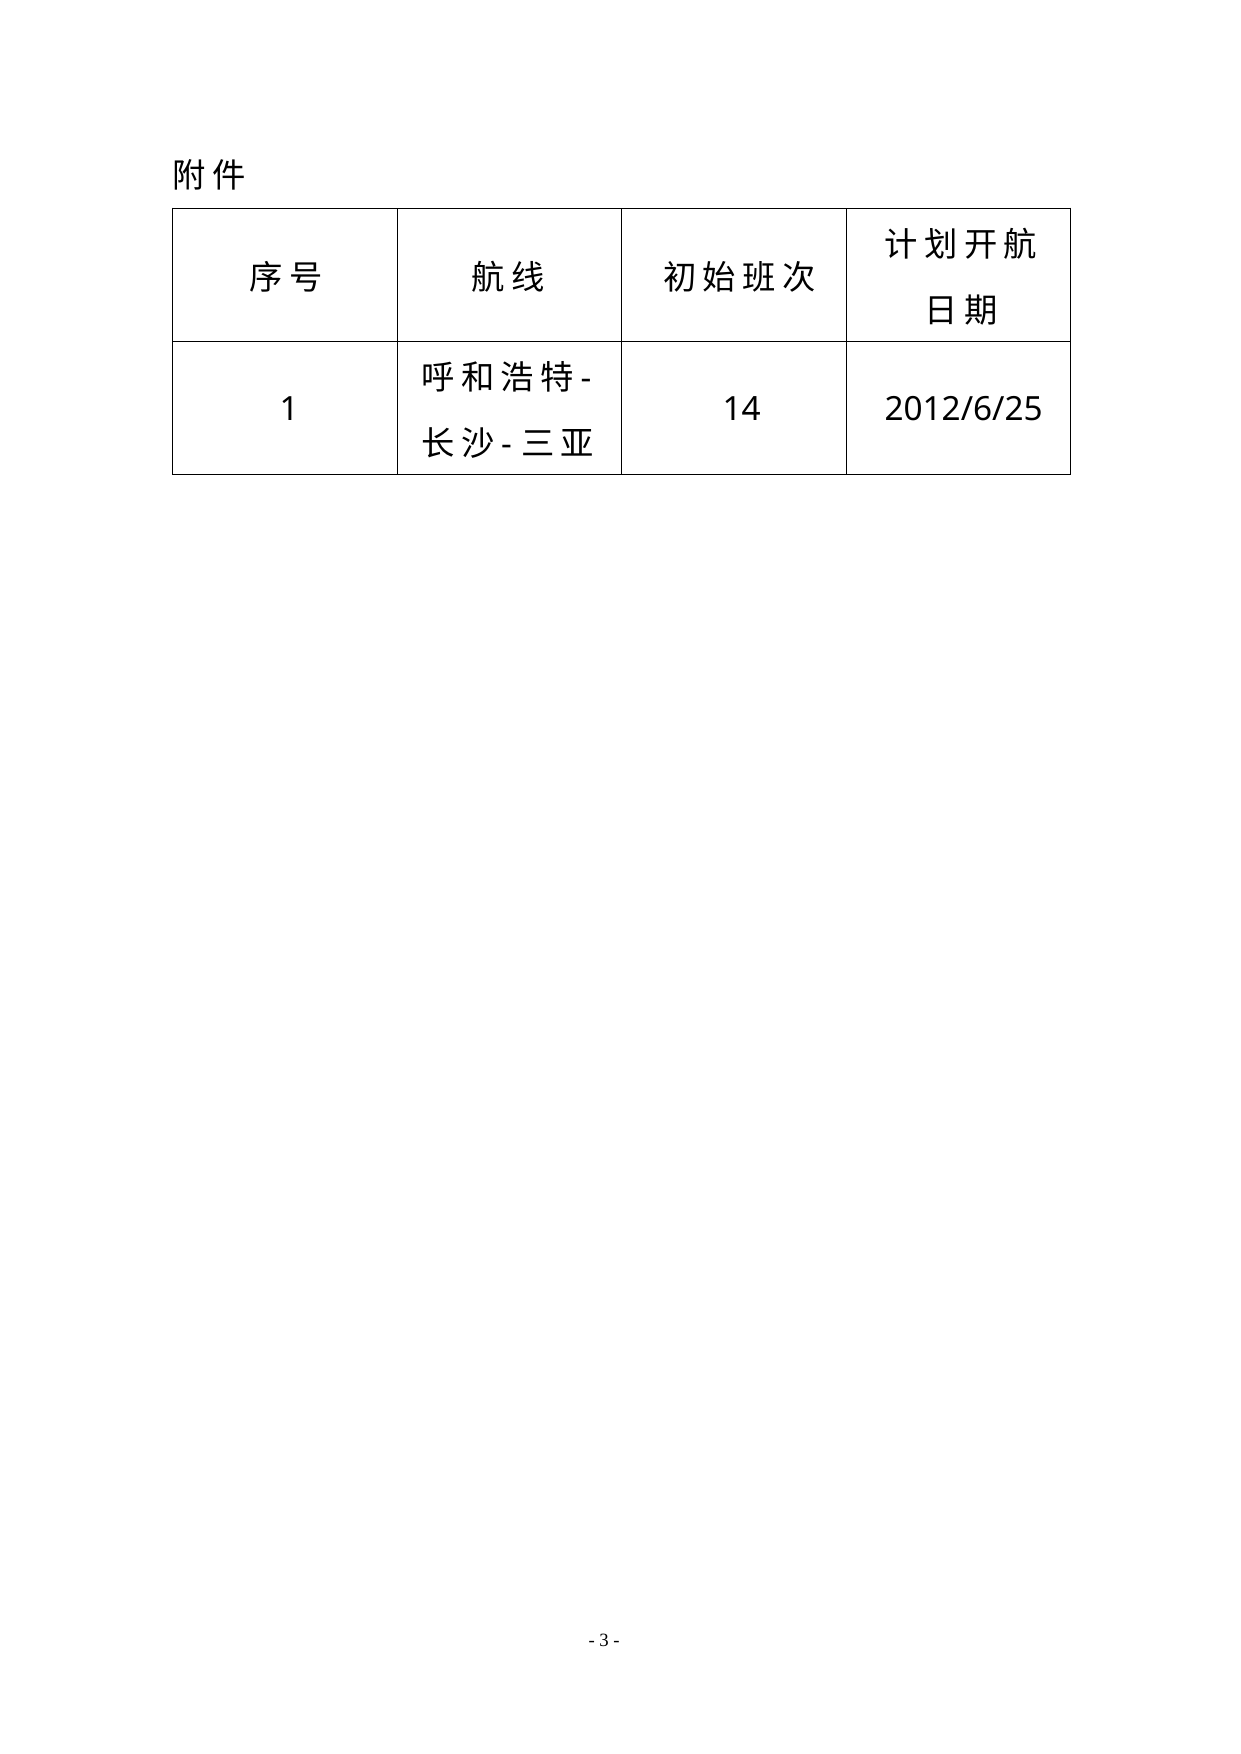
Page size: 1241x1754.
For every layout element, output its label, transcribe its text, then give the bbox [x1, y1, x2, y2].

table_header 序号 [173, 209, 397, 341]
table_header 计划开航日期 [847, 209, 1070, 341]
table_cell 呼和浩特-长沙-三亚 [398, 342, 621, 474]
table_cell 2012/6/25 [847, 342, 1070, 474]
table_cell 1 [173, 342, 397, 474]
table_header 航线 [398, 209, 621, 341]
table_header 初始班次 [622, 209, 846, 341]
text 附件 [172, 139, 1068, 206]
table_cell 14 [622, 342, 846, 474]
